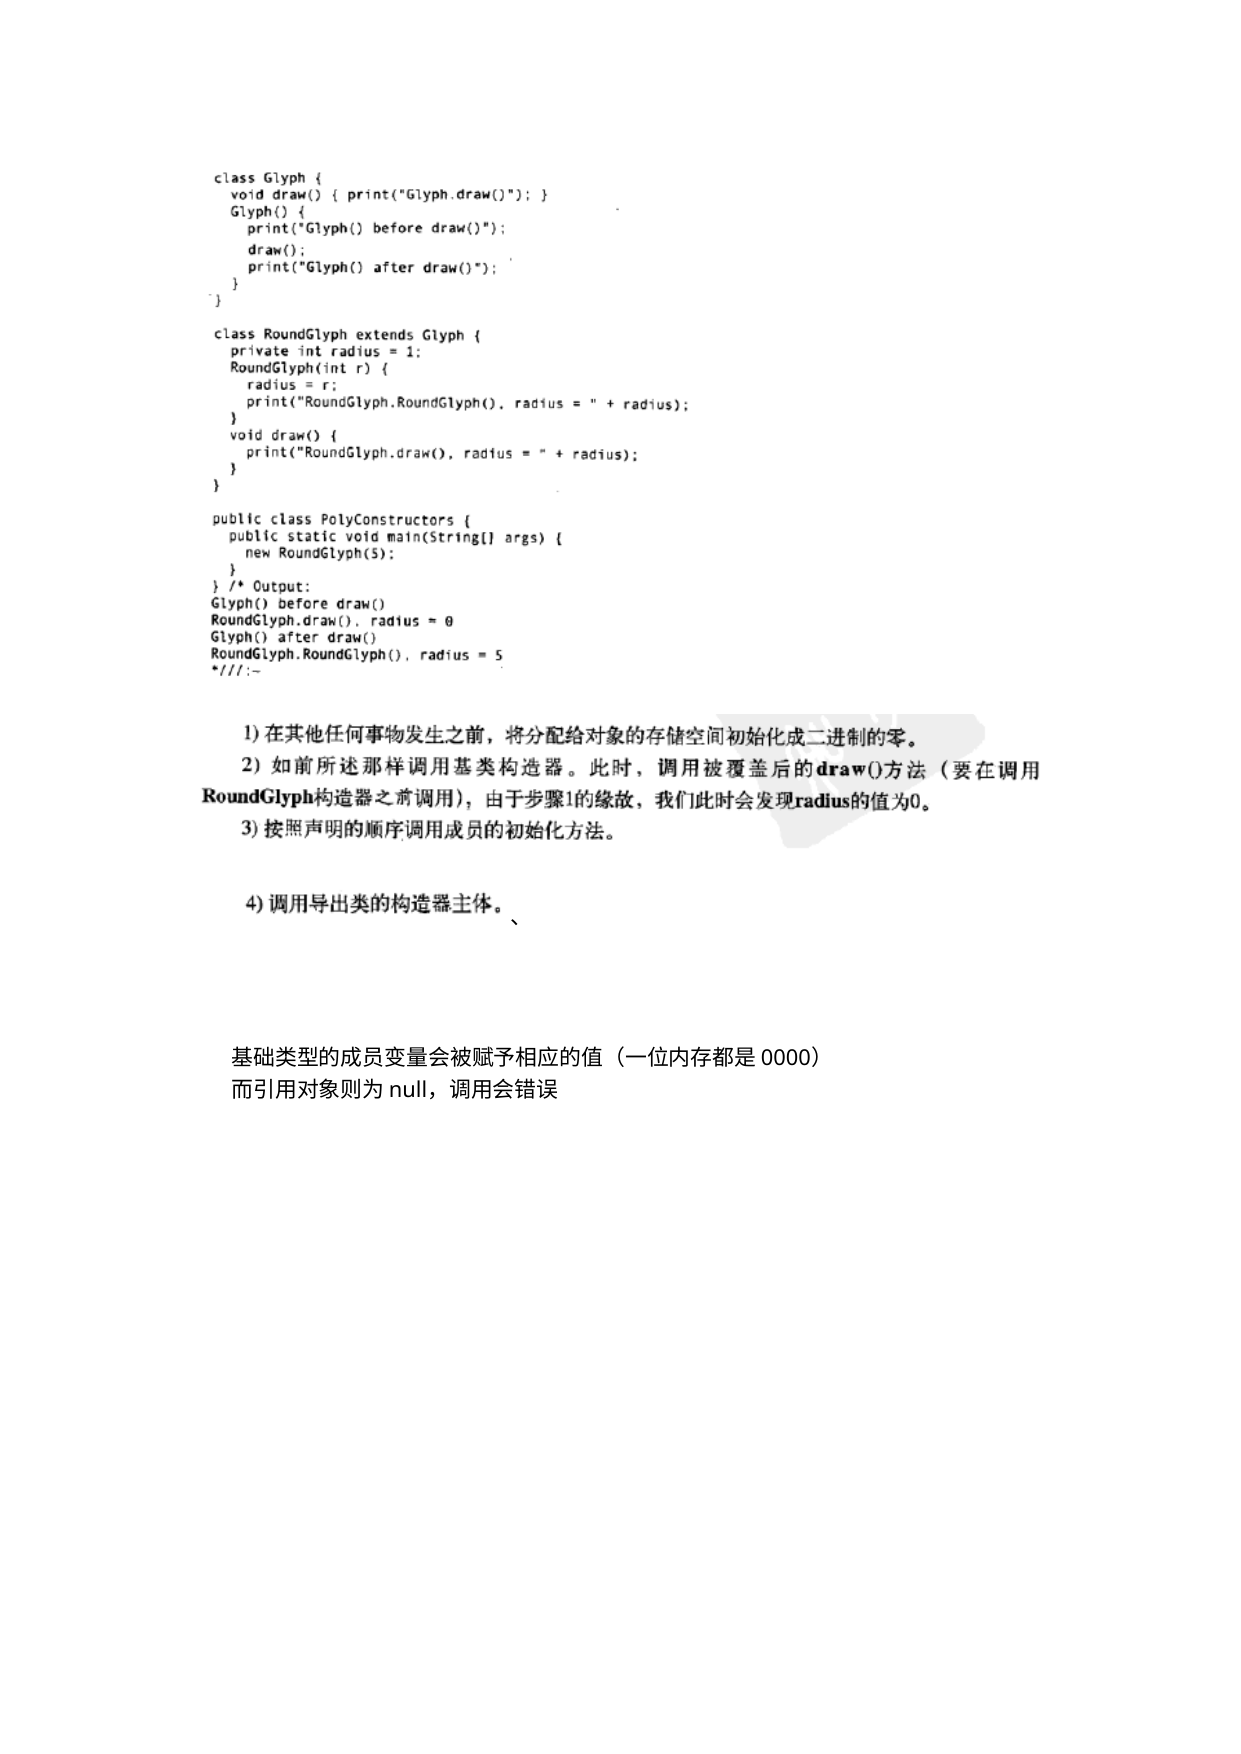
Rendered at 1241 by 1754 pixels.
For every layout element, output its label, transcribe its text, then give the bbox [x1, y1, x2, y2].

picture [187, 714, 1053, 851]
text 、 [187, 877, 1053, 942]
picture [187, 162, 787, 685]
text 而引用对象则为null，调用会错误 [187, 1072, 1053, 1104]
picture [231, 877, 510, 925]
text 基础类型的成员变量会被赋予相应的值（一位内存都是0000） [187, 1039, 1053, 1072]
